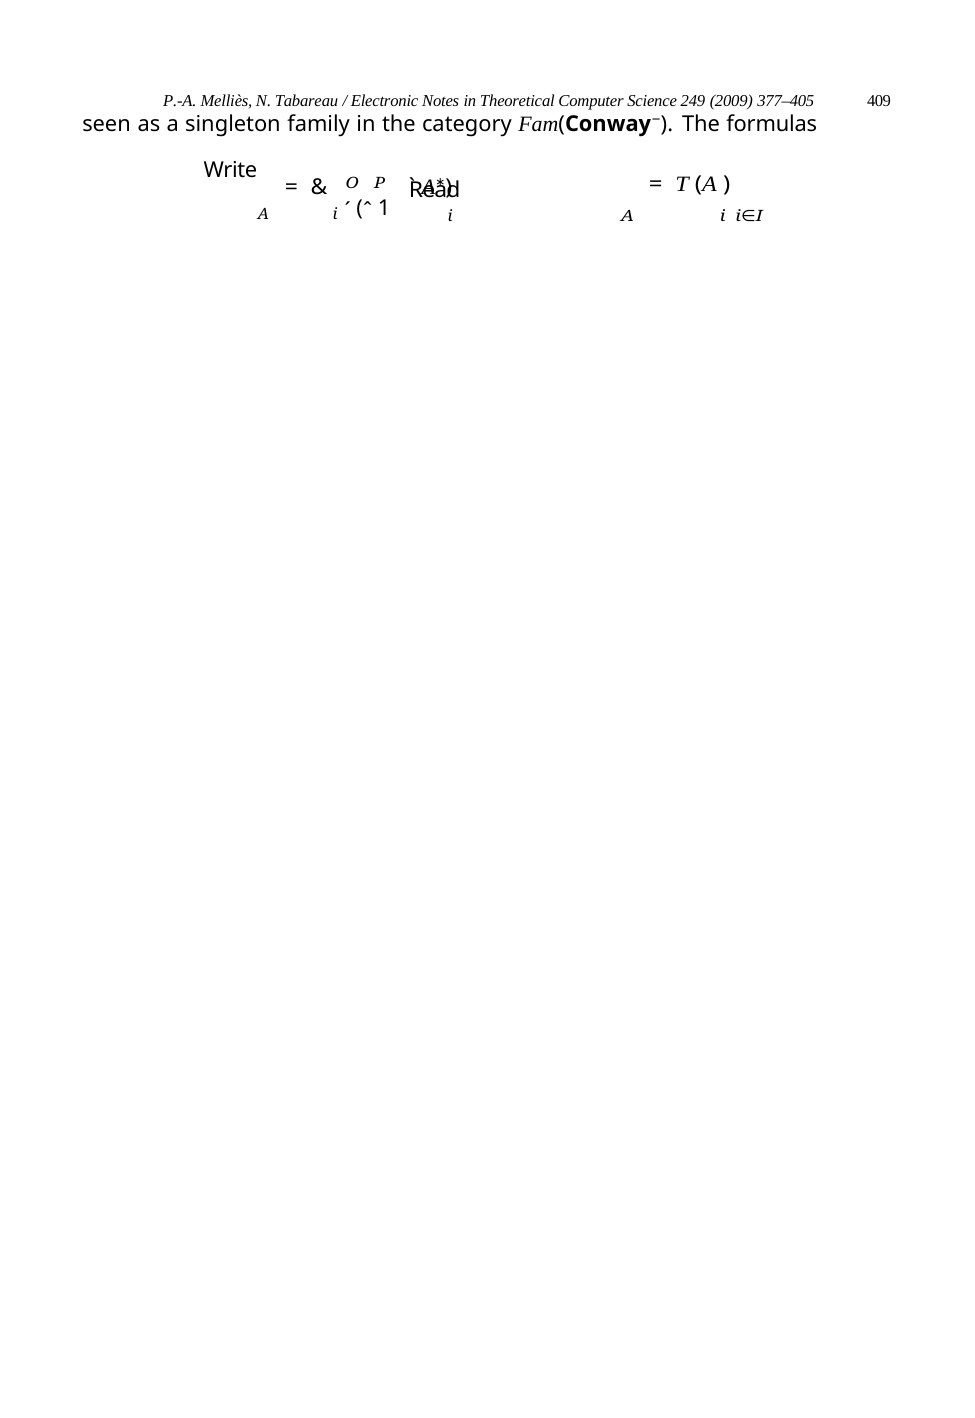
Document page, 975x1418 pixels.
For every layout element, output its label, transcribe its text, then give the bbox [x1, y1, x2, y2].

text A i i∈I [457, 205, 926, 226]
text O P [412, 178, 443, 192]
text A i ´ (ˆ 1 i [257, 198, 453, 225]
text seen as a singleton family in the category Fam(Conway−). The formulas [82, 108, 929, 138]
text O P [345, 178, 412, 192]
text O P [448, 178, 622, 192]
